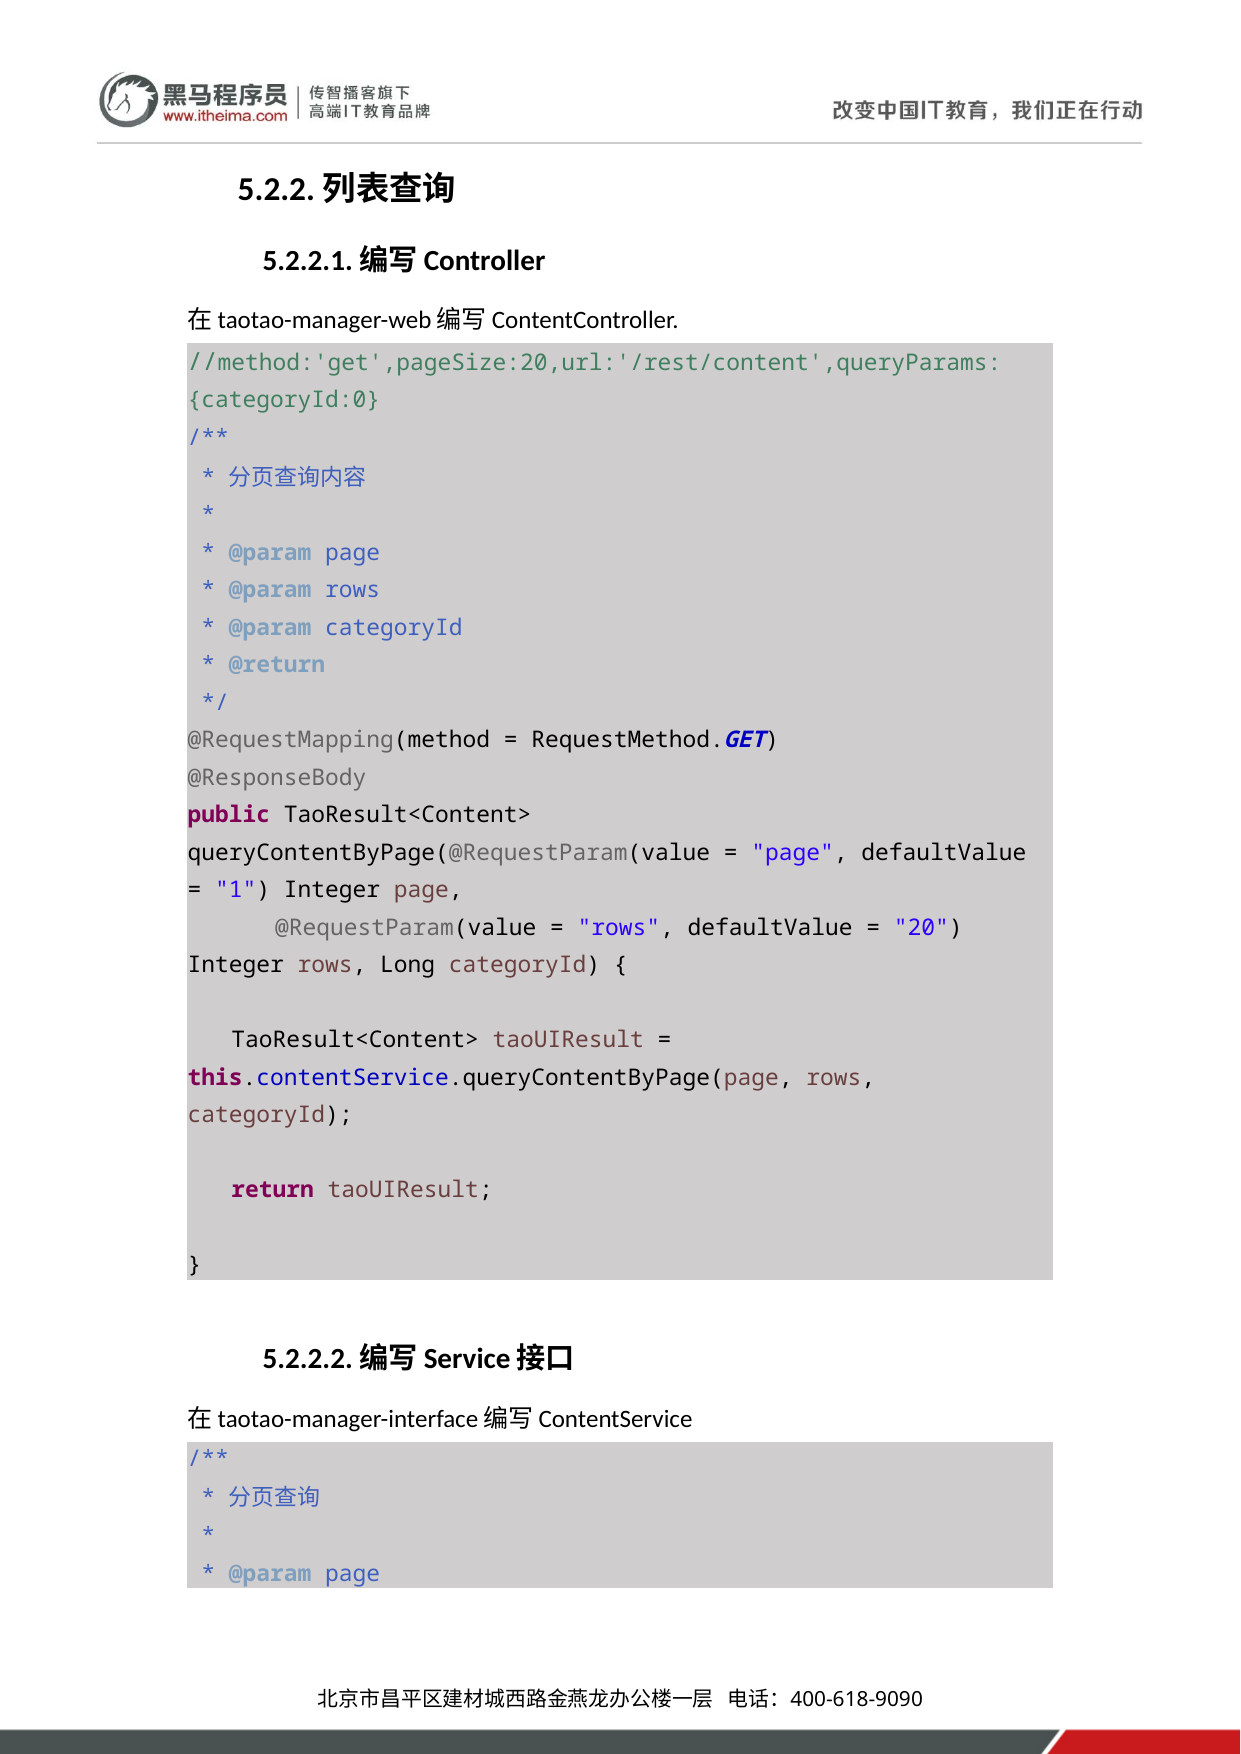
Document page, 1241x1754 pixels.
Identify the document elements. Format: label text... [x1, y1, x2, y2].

text 在taotao-manager-interface编写ContentService [187, 1398, 1053, 1434]
text @ResponseBody [187, 761, 1053, 792]
text public TaoResult<Content> queryContentByPage(@RequestParam(value = "page", defaultValue = "1") Integer page, [187, 798, 1053, 905]
text * @param page [187, 536, 1053, 567]
text @RequestParam(value = "rows", defaultValue = "20") Integer rows, Long categoryId) { [187, 911, 1053, 980]
text */ [187, 686, 1053, 717]
text * 分页查询 [187, 1479, 1053, 1512]
text * @return [187, 648, 1053, 680]
subtitle 列表查询 [237, 162, 1053, 210]
subtitle 编写Controller [262, 236, 1053, 279]
text * [187, 1519, 1053, 1550]
text } [187, 1248, 1053, 1280]
text //method:'get',pageSize:20,url:'/rest/content',queryParams:{categoryId:0} [187, 343, 1053, 415]
picture [0, 1670, 1241, 1754]
text * [187, 498, 1053, 530]
text /** [187, 1442, 1053, 1473]
text return taoUIResult; [187, 1173, 1053, 1205]
text 在taotao-manager-web编写ContentController. [187, 300, 1053, 336]
text * @param page [187, 1557, 1053, 1588]
text * @param rows [187, 573, 1053, 605]
text * 分页查询内容 [187, 458, 1053, 492]
picture [0, 1, 1241, 151]
text TaoResult<Content> taoUIResult = this.contentService.queryContentByPage(page, rows, categoryId); [187, 1023, 1053, 1130]
text /** [187, 421, 1053, 452]
text @RequestMapping(method = RequestMethod.GET) [187, 723, 1053, 755]
subtitle 编写Service接口 [262, 1335, 1053, 1377]
text * @param categoryId [187, 611, 1053, 642]
